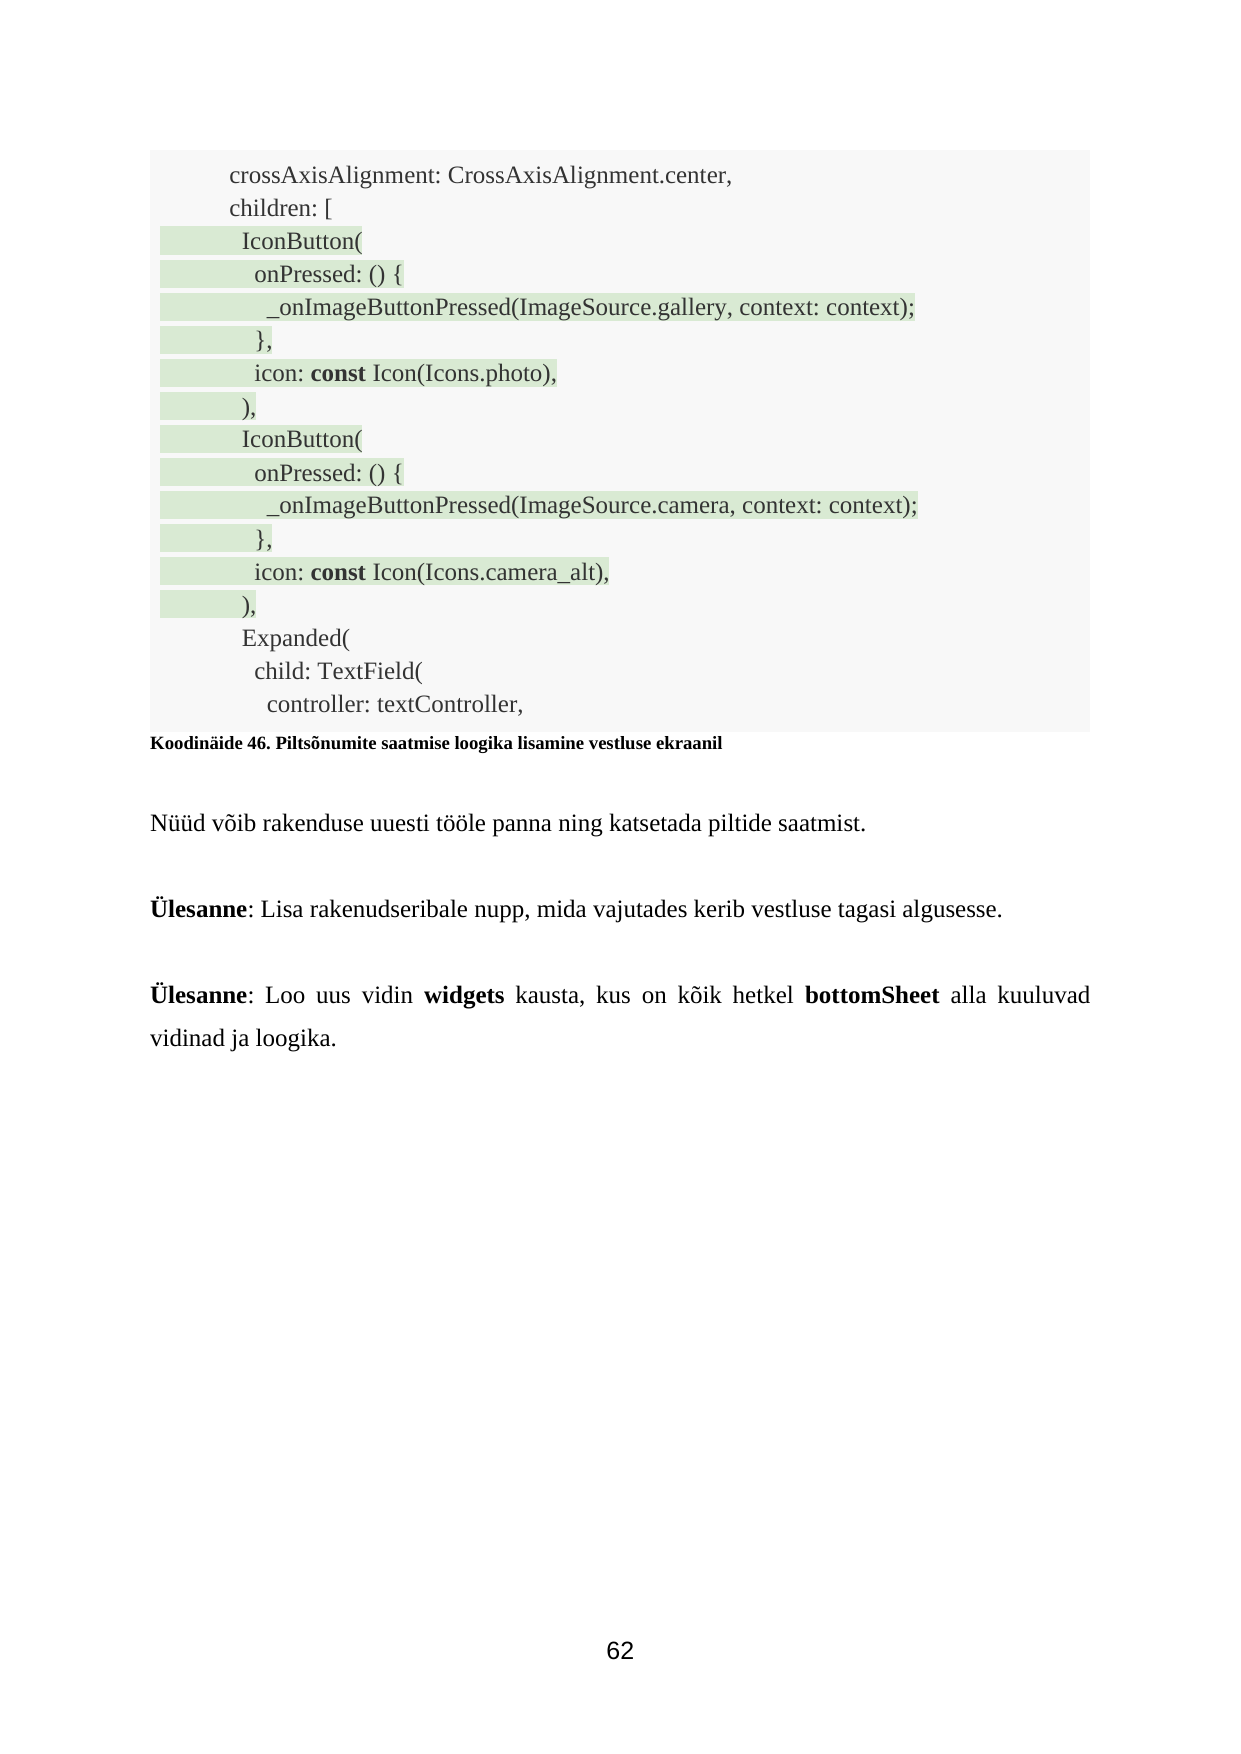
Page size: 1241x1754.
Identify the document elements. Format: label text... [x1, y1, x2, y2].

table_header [150, 150, 1090, 732]
text Nüüd võib rakenduse uuesti tööle panna ning katsetada piltide saatmist. [150, 808, 1090, 836]
text Ülesanne: Loo uus vidin widgets kausta, kus on kõik hetkel bottomSheet alla kuuluvad vidinad ja loogika. [150, 980, 1090, 1052]
text Ülesanne: Lisa rakenudseribale nupp, mida vajutades kerib vestluse tagasi algusesse. [150, 894, 1090, 923]
subtitle Koodinäide 46. Piltsõnumite saatmise loogika lisamine vestluse ekraanil [150, 732, 1090, 754]
